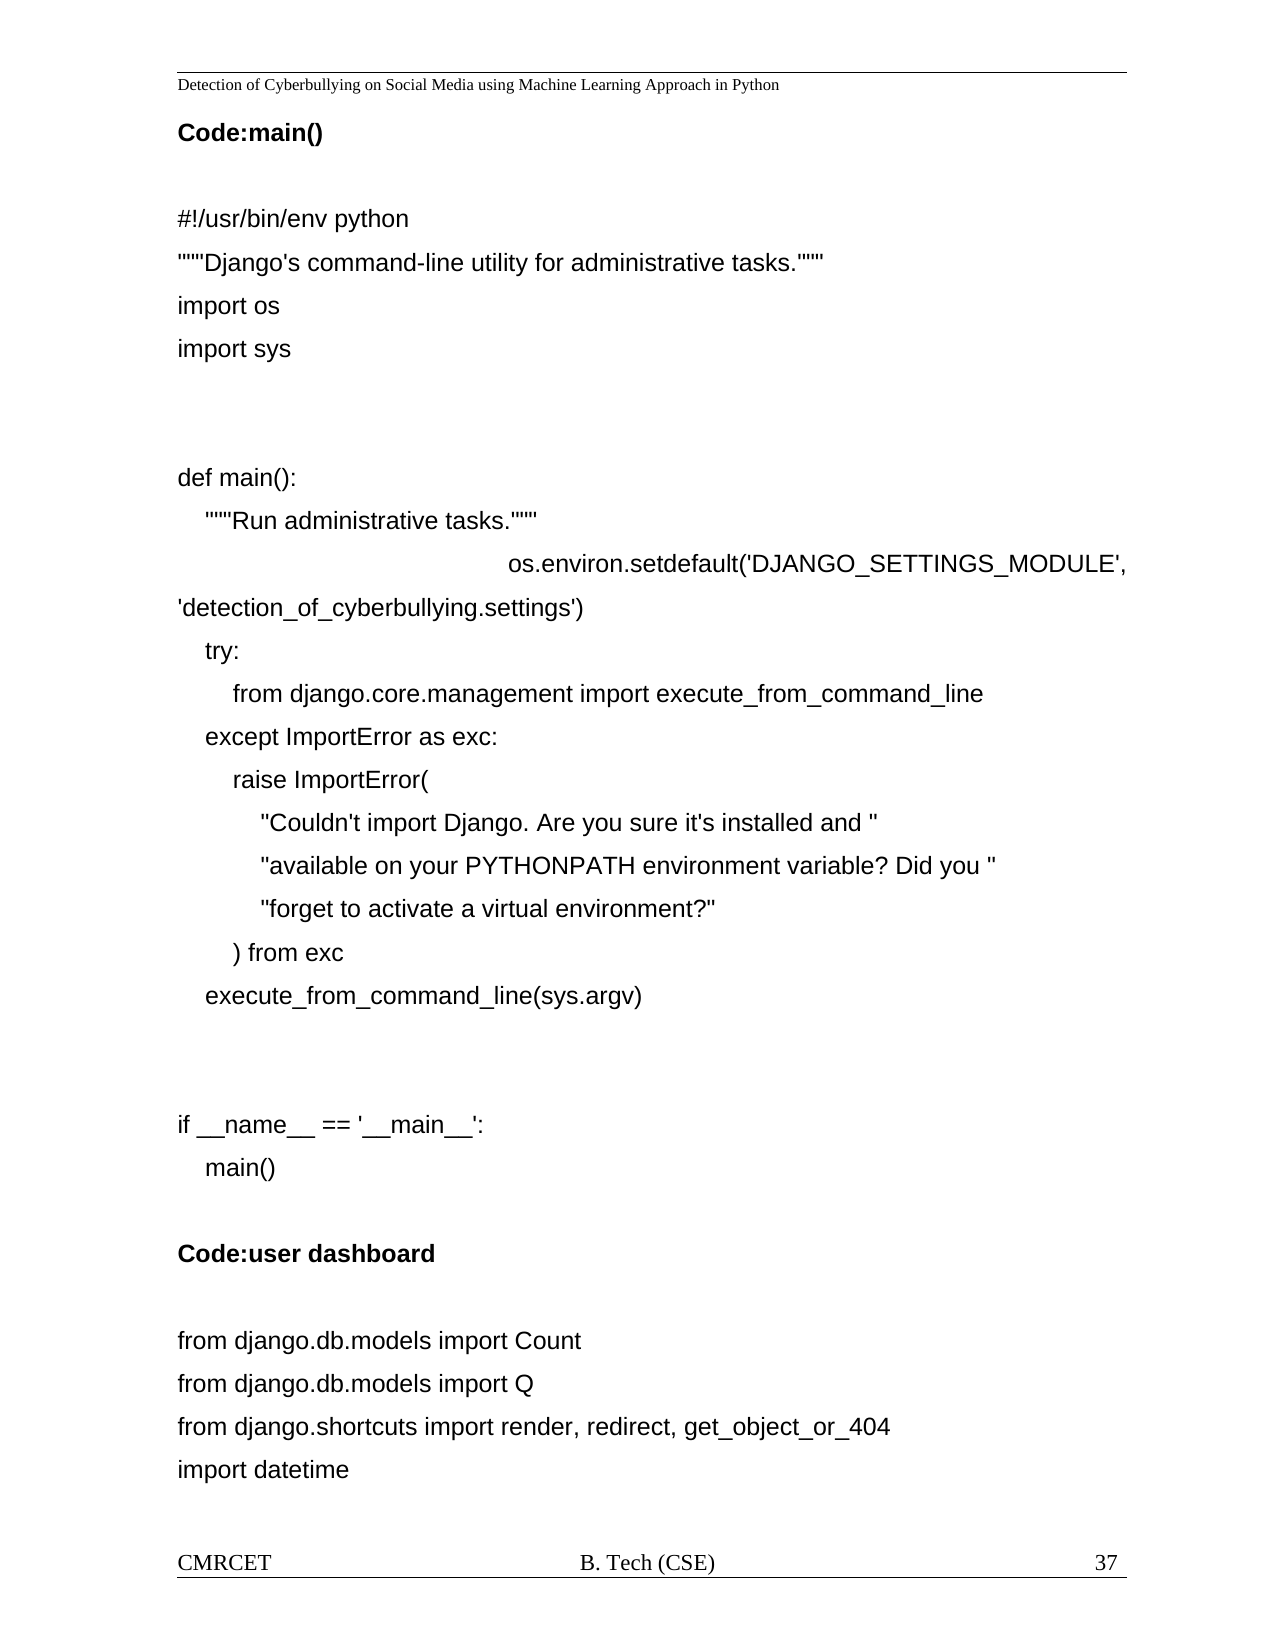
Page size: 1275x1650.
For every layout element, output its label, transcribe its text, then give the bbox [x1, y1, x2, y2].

list from django.core.management import execute_from_command_line [177, 679, 1127, 707]
list import sys [177, 334, 1127, 362]
list os.environ.setdefault('DJANGO_SETTINGS_MODULE', 'detection_of_cyberbullying.settings') [177, 549, 1127, 621]
list "Couldn't import Django. Are you sure it's installed and " [177, 808, 1127, 837]
list except ImportError as exc: [177, 722, 1127, 751]
list main() [177, 1153, 1127, 1182]
list import datetime [177, 1455, 1127, 1484]
list from django.db.models import Count [177, 1326, 1127, 1354]
list ) from exc [177, 937, 1127, 966]
list #!/usr/bin/env python [177, 204, 1127, 233]
list try: [177, 636, 1127, 664]
list if __name__ == '__main__': [177, 1110, 1127, 1139]
list from django.shortcuts import render, redirect, get_object_or_404 [177, 1412, 1127, 1441]
list execute_from_command_line(sys.argv) [177, 981, 1127, 1009]
list def main(): [177, 463, 1127, 492]
list """Django's command-line utility for administrative tasks.""" [177, 247, 1127, 276]
list "available on your PYTHONPATH environment variable? Did you " [177, 851, 1127, 880]
list """Run administrative tasks.""" [177, 506, 1127, 535]
list Code:main() [177, 118, 1127, 147]
list raise ImportError( [177, 765, 1127, 794]
list "forget to activate a virtual environment?" [177, 894, 1127, 923]
list import os [177, 291, 1127, 319]
list from django.db.models import Q [177, 1369, 1127, 1397]
list Code:user dashboard [177, 1239, 1127, 1268]
